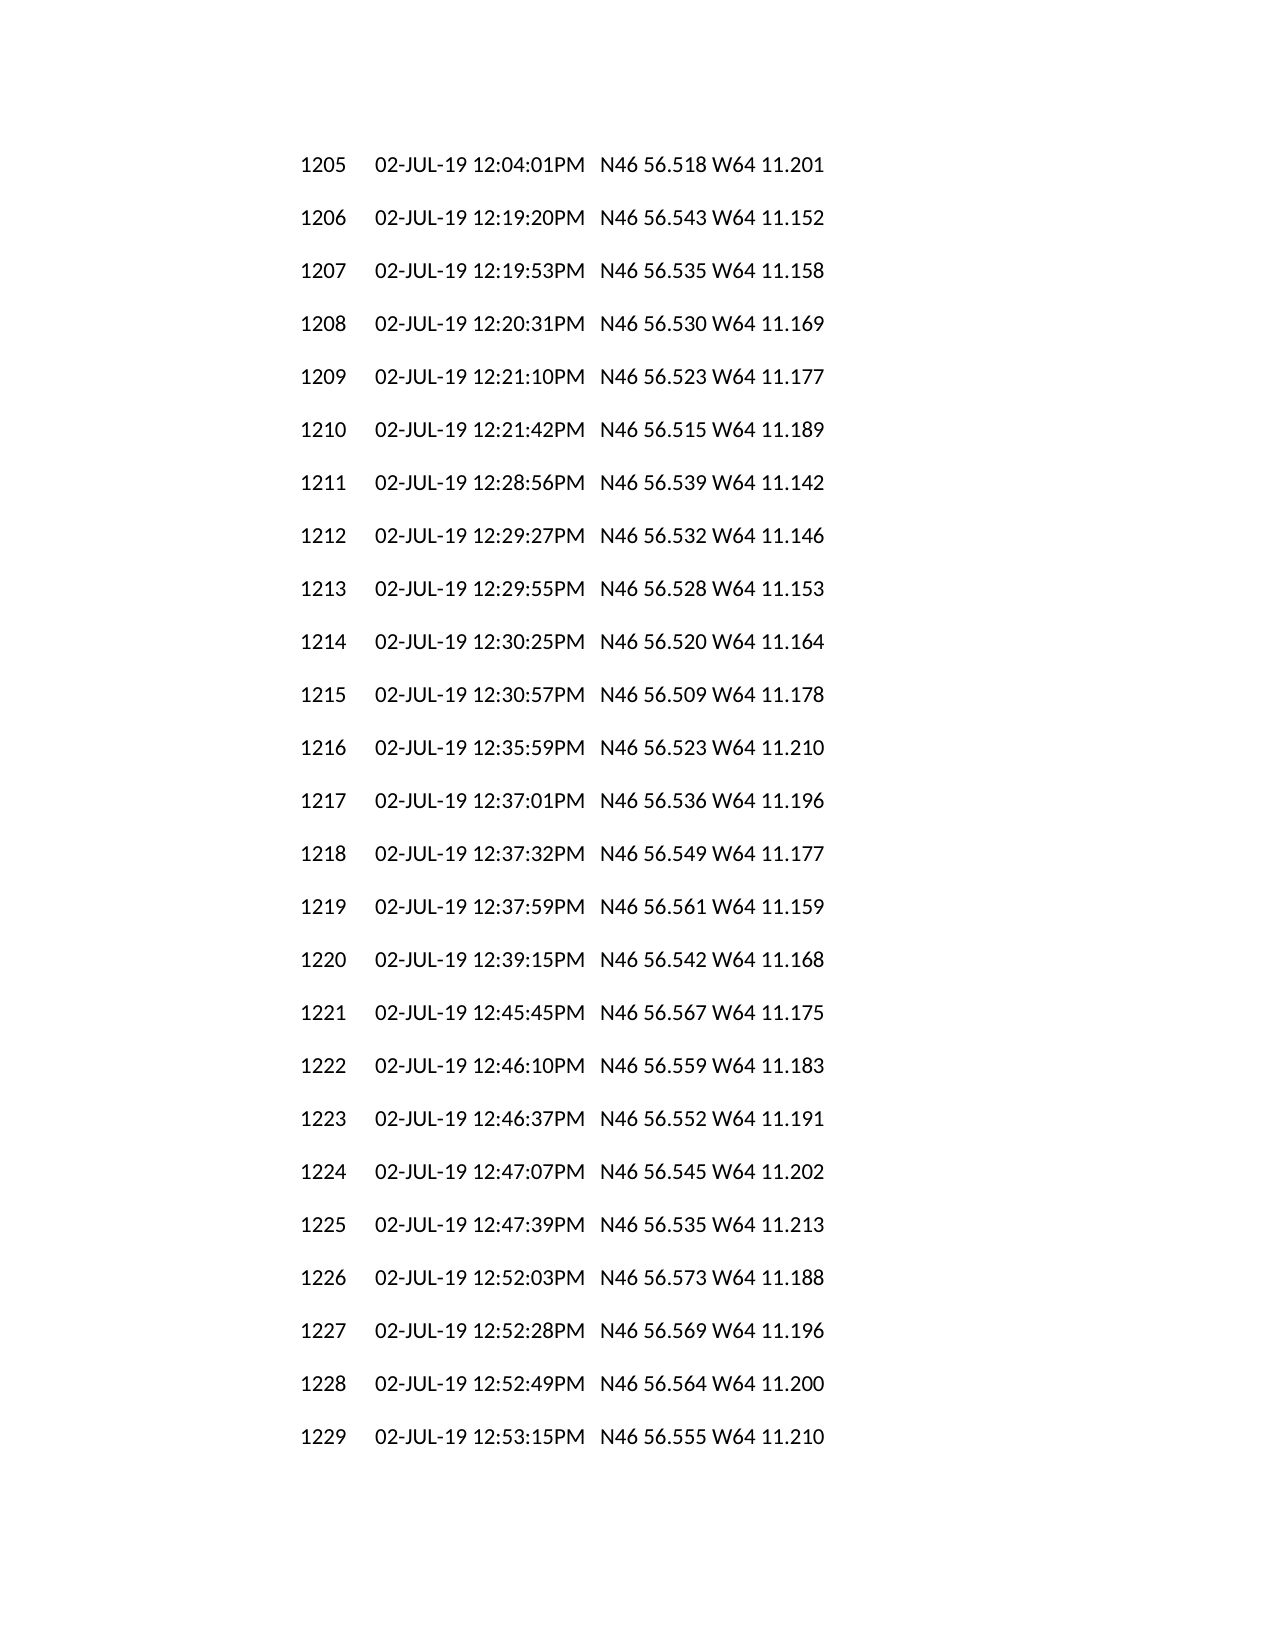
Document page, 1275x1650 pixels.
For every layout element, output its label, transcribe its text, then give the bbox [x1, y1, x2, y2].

text 1206 02-JUL-19 12:19:20PM N46 56.543 W64 11.152 [150, 203, 1125, 231]
text 1229 02-JUL-19 12:53:15PM N46 56.555 W64 11.210 [150, 1422, 1125, 1451]
text 1215 02-JUL-19 12:30:57PM N46 56.509 W64 11.178 [150, 680, 1125, 708]
text 1221 02-JUL-19 12:45:45PM N46 56.567 W64 11.175 [150, 998, 1125, 1026]
text 1223 02-JUL-19 12:46:37PM N46 56.552 W64 11.191 [150, 1104, 1125, 1132]
text 1222 02-JUL-19 12:46:10PM N46 56.559 W64 11.183 [150, 1051, 1125, 1079]
text 1228 02-JUL-19 12:52:49PM N46 56.564 W64 11.200 [150, 1369, 1125, 1397]
text 1214 02-JUL-19 12:30:25PM N46 56.520 W64 11.164 [150, 627, 1125, 655]
text 1218 02-JUL-19 12:37:32PM N46 56.549 W64 11.177 [150, 839, 1125, 867]
text 1217 02-JUL-19 12:37:01PM N46 56.536 W64 11.196 [150, 786, 1125, 814]
text 1208 02-JUL-19 12:20:31PM N46 56.530 W64 11.169 [150, 309, 1125, 337]
text 1225 02-JUL-19 12:47:39PM N46 56.535 W64 11.213 [150, 1210, 1125, 1238]
text 1216 02-JUL-19 12:35:59PM N46 56.523 W64 11.210 [150, 733, 1125, 761]
text 1207 02-JUL-19 12:19:53PM N46 56.535 W64 11.158 [150, 256, 1125, 284]
text 1212 02-JUL-19 12:29:27PM N46 56.532 W64 11.146 [150, 521, 1125, 549]
text 1219 02-JUL-19 12:37:59PM N46 56.561 W64 11.159 [150, 892, 1125, 920]
text 1227 02-JUL-19 12:52:28PM N46 56.569 W64 11.196 [150, 1316, 1125, 1344]
text 1224 02-JUL-19 12:47:07PM N46 56.545 W64 11.202 [150, 1157, 1125, 1185]
text 1209 02-JUL-19 12:21:10PM N46 56.523 W64 11.177 [150, 362, 1125, 390]
text 1210 02-JUL-19 12:21:42PM N46 56.515 W64 11.189 [150, 415, 1125, 443]
text 1211 02-JUL-19 12:28:56PM N46 56.539 W64 11.142 [150, 468, 1125, 496]
text 1220 02-JUL-19 12:39:15PM N46 56.542 W64 11.168 [150, 945, 1125, 973]
text 1213 02-JUL-19 12:29:55PM N46 56.528 W64 11.153 [150, 574, 1125, 602]
text 1205 02-JUL-19 12:04:01PM N46 56.518 W64 11.201 [150, 150, 1125, 178]
text 1226 02-JUL-19 12:52:03PM N46 56.573 W64 11.188 [150, 1263, 1125, 1291]
